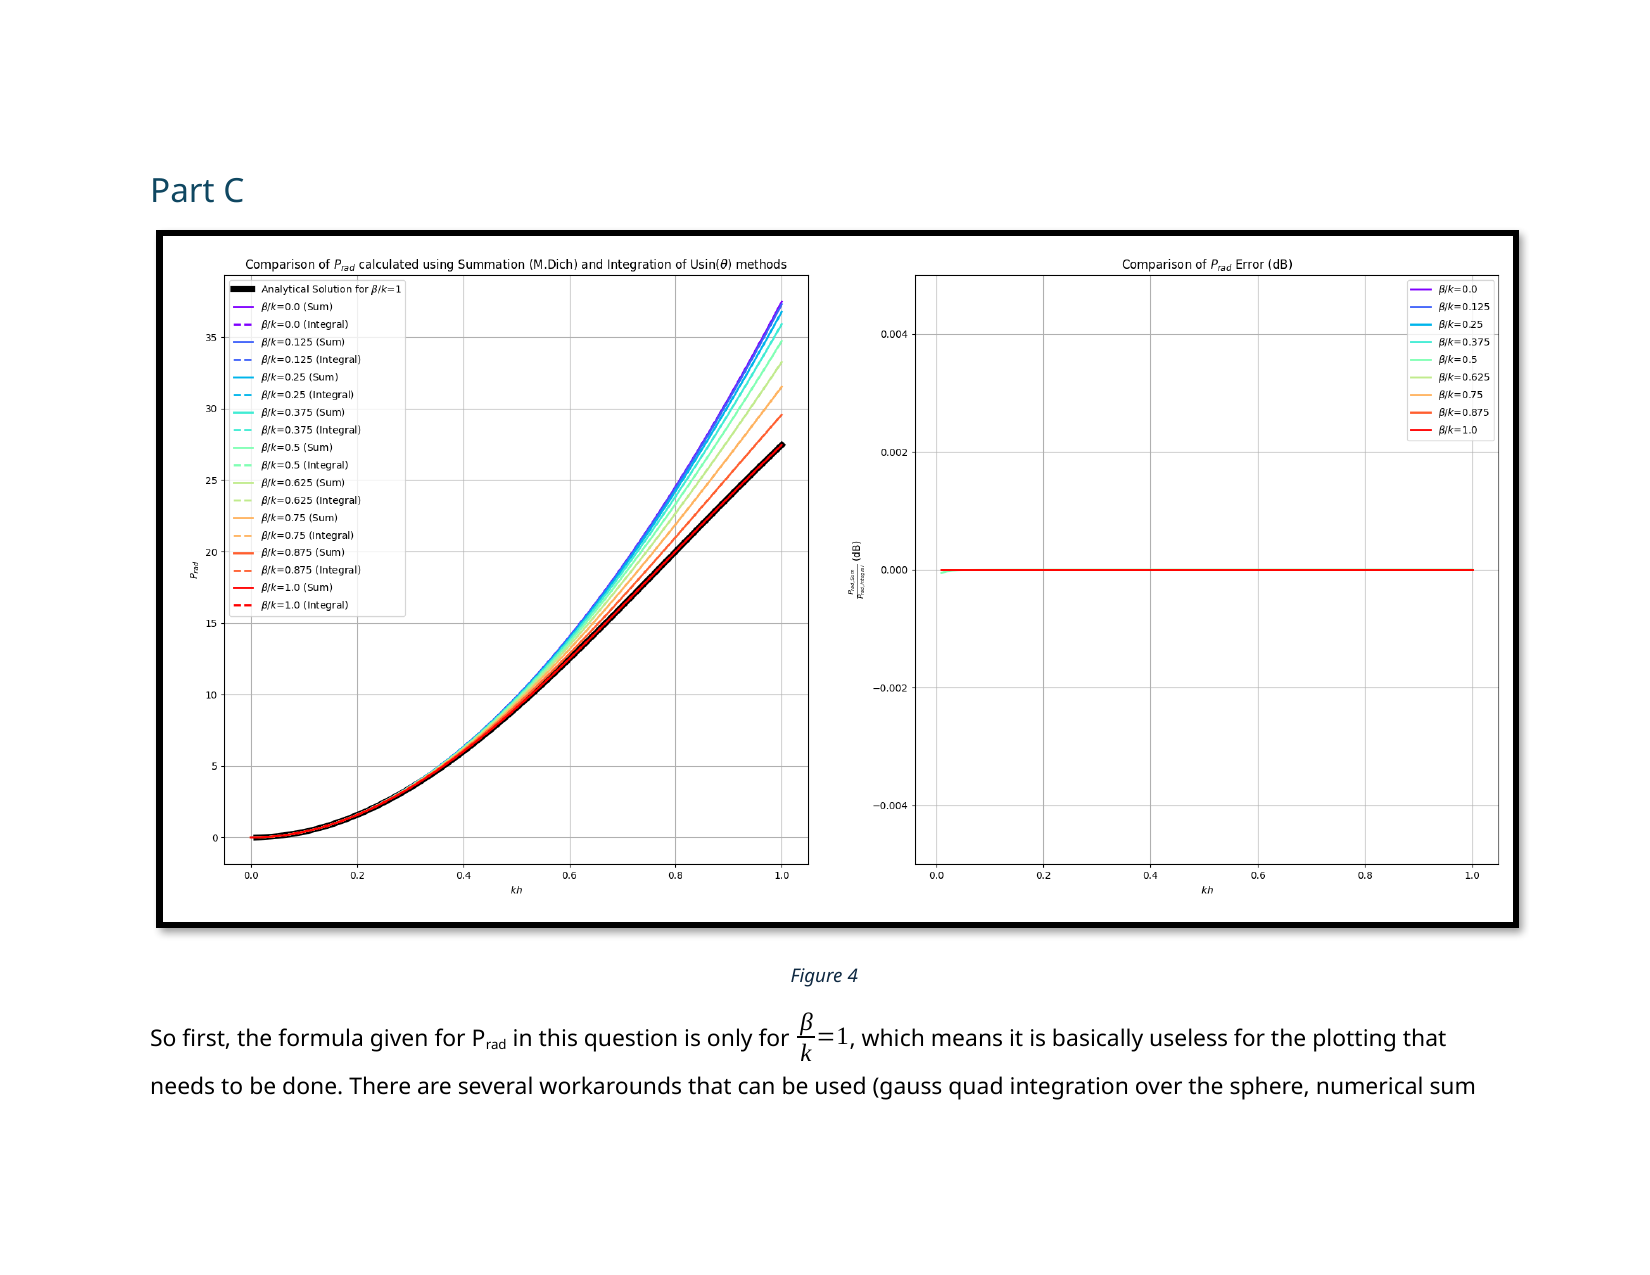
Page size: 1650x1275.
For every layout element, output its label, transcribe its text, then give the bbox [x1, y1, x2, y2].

picture [163, 236, 1513, 922]
text Figure 4 [150, 962, 1500, 987]
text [150, 1008, 1500, 1101]
subtitle Part C [150, 167, 1500, 212]
